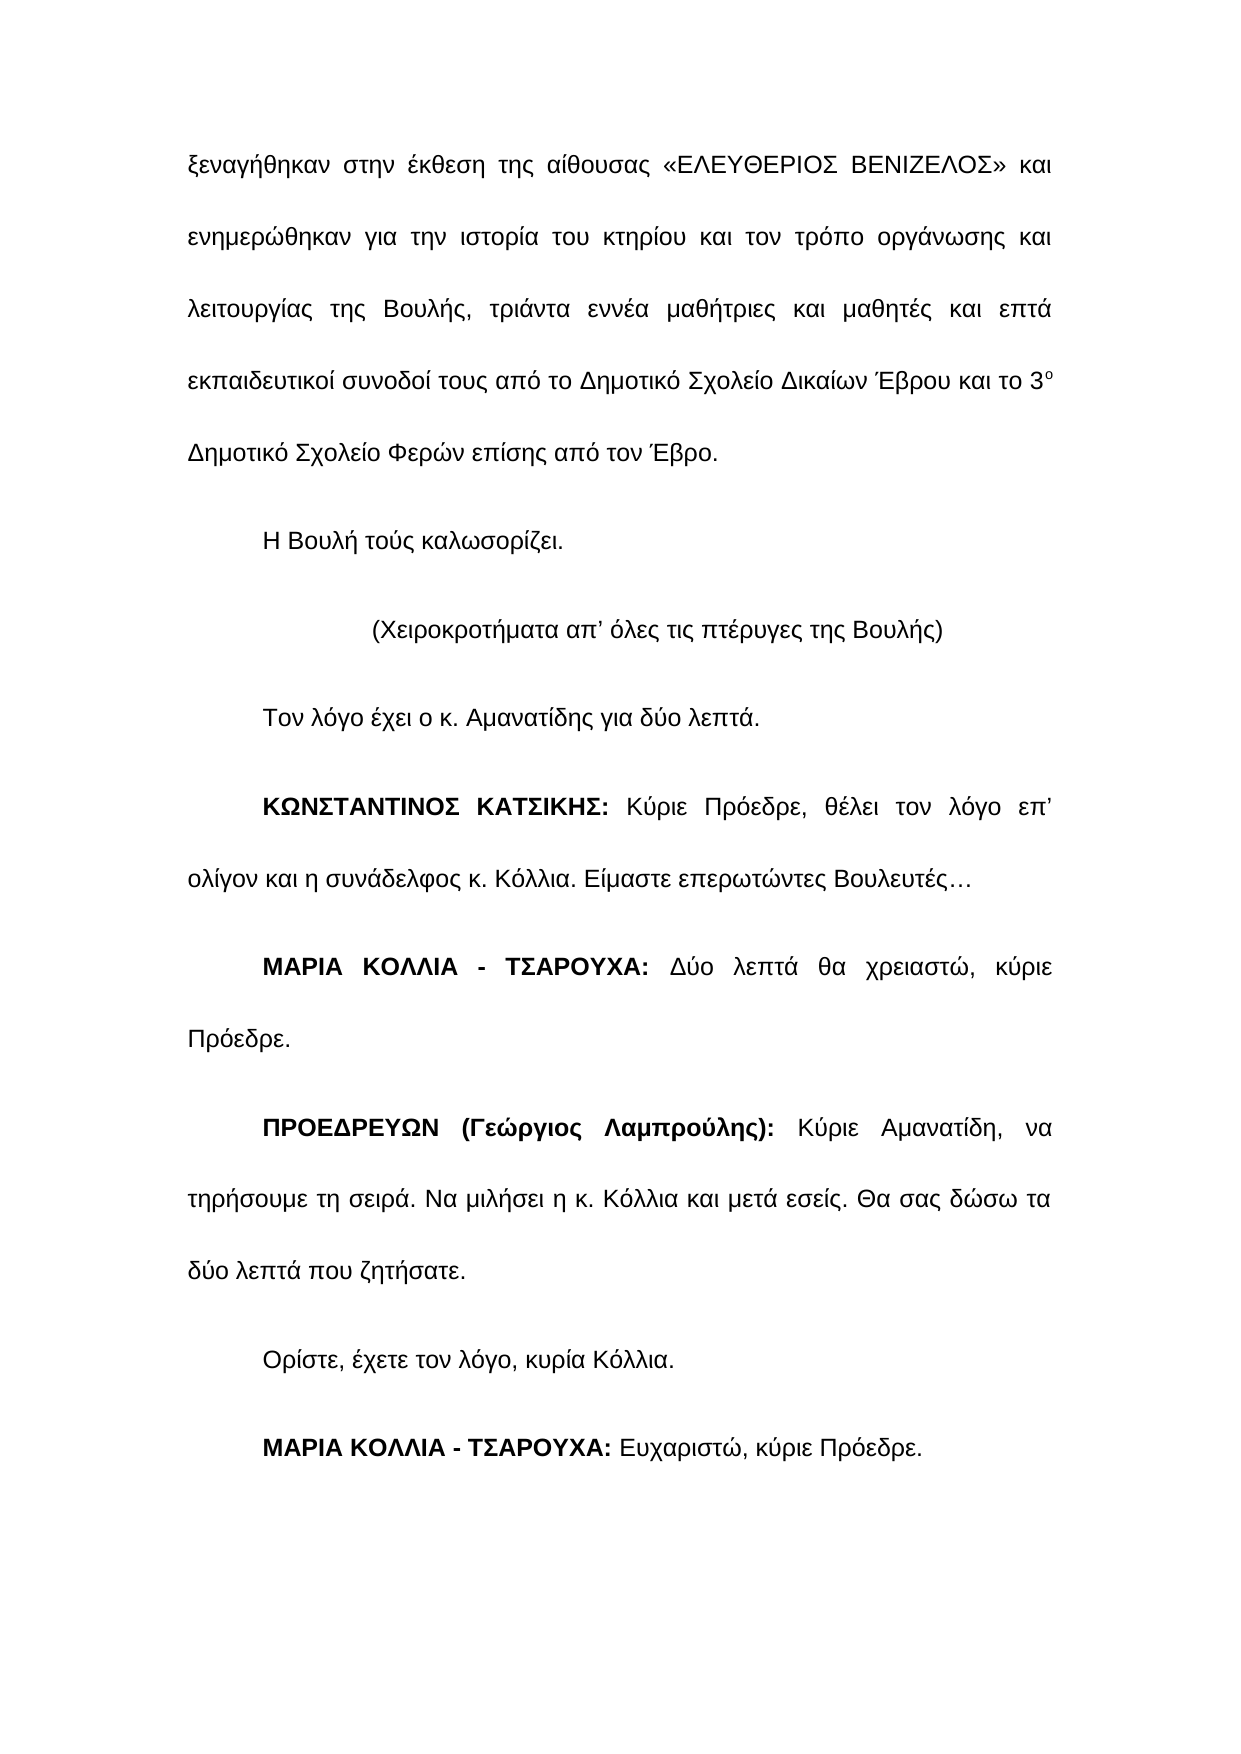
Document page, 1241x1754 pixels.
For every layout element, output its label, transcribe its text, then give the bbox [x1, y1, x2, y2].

text Ορίστε, έχετε τον λόγο, κυρία Κόλλια. [187, 1345, 1053, 1373]
text ΜΑΡΙΑ ΚΟΛΛΙΑ - ΤΣΑΡΟΥΧΑ: Δύο λεπτά θα χρειαστώ, κύριε Πρόεδρε. [187, 952, 1053, 1053]
text ΜΑΡΙΑ ΚΟΛΛΙΑ - ΤΣΑΡΟΥΧΑ: Ευχαριστώ, κύριε Πρόεδρε. [187, 1433, 1053, 1462]
text ΚΩΝΣΤΑΝΤΙΝΟΣ ΚΑΤΣΙΚΗΣ: Κύριε Πρόεδρε, θέλει τον λόγο επ’ ολίγον και η συνάδελφος κ. Κόλλια. Είμαστε επερωτώντες Βουλευτές… [187, 792, 1053, 892]
text ΠΡΟΕΔΡΕΥΩΝ (Γεώργιος Λαμπρούλης): Κύριε Αμανατίδη, να τηρήσουμε τη σειρά. Να μιλήσει η κ. Κόλλια και μετά εσείς. Θα σας δώσω τα δύο λεπτά που ζητήσατε. [187, 1112, 1053, 1285]
text Η Βουλή τούς καλωσορίζει. [187, 526, 1053, 555]
text (Χειροκροτήματα απ’ όλες τις πτέρυγες της Βουλής) [187, 614, 1053, 643]
text Τον λόγο έχει ο κ. Αμανατίδης για δύο λεπτά. [187, 703, 1053, 732]
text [187, 150, 1053, 466]
